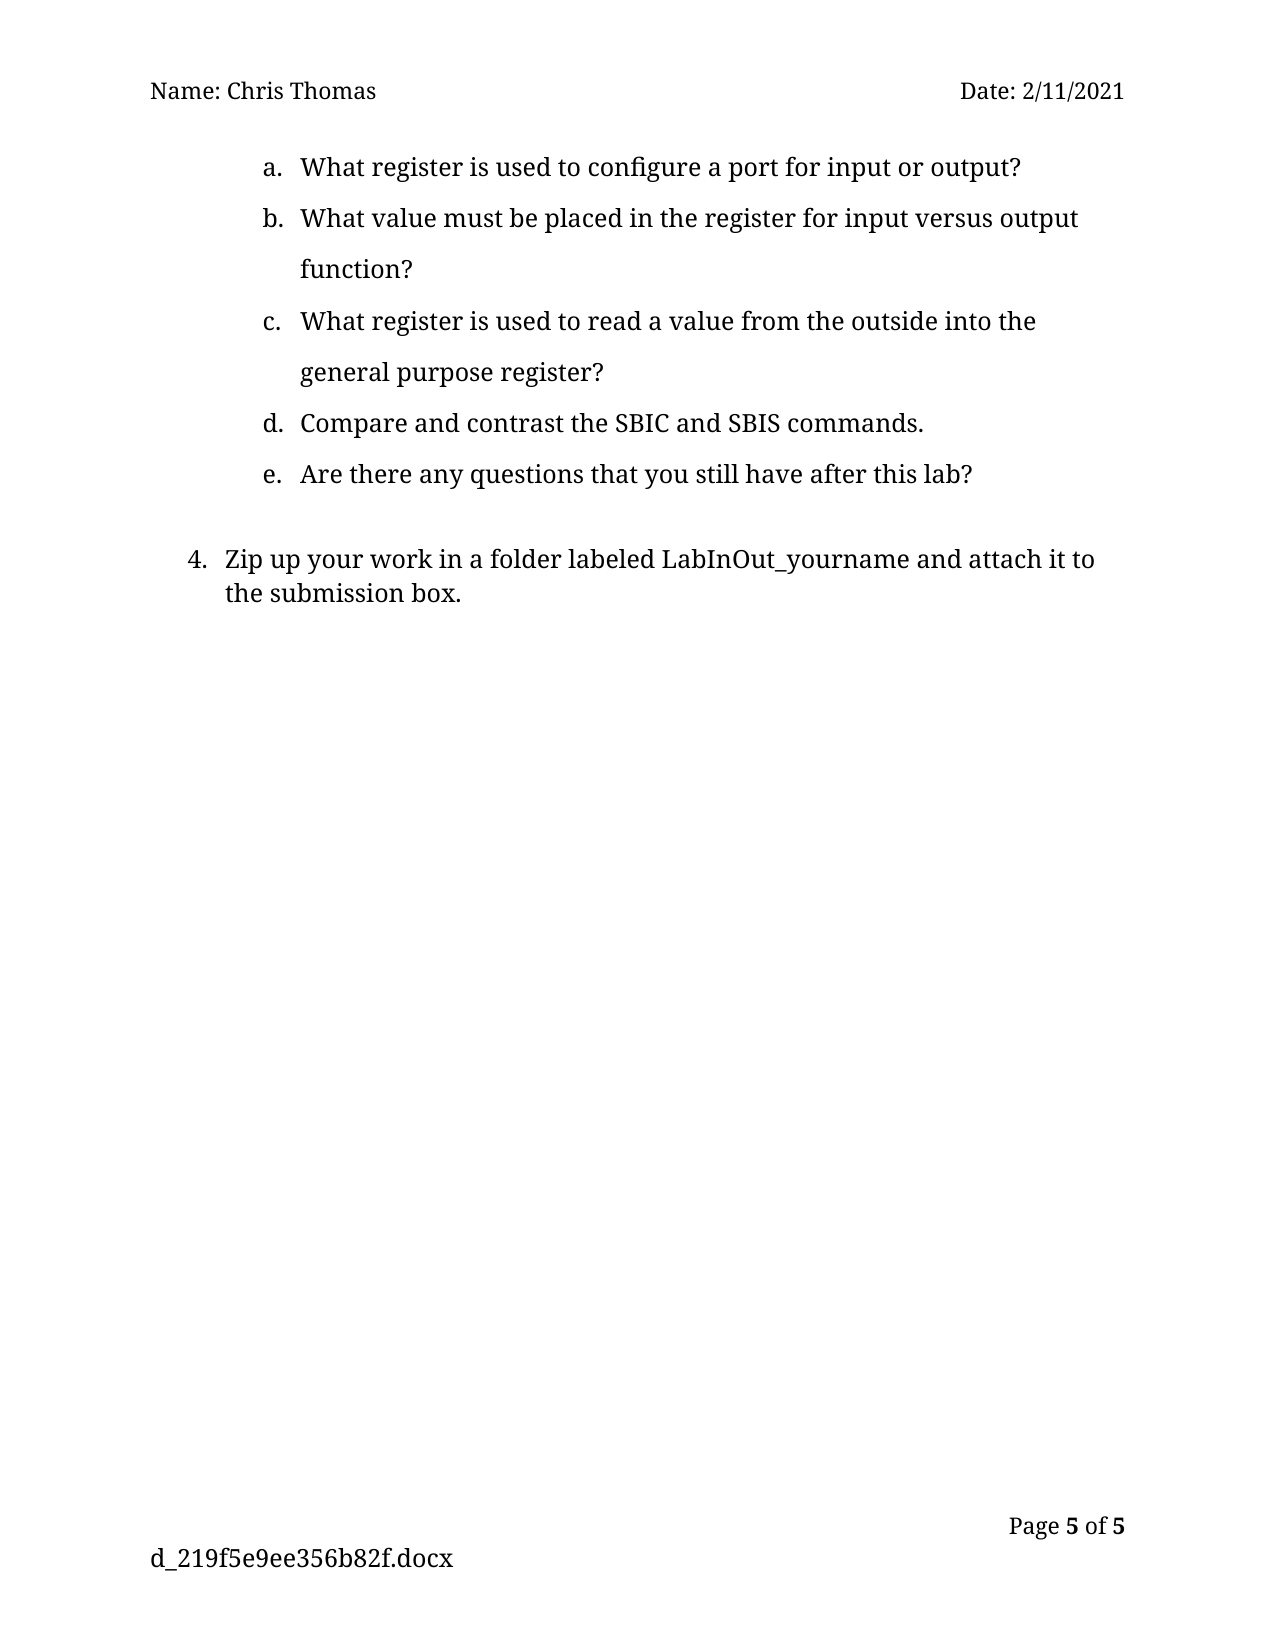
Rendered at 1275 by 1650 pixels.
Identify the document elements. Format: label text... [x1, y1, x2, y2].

list What register is used to read a value from the outside into the general purpose register? [262, 303, 1125, 388]
list What value must be placed in the register for input versus output function? [262, 201, 1125, 286]
list Are there any questions that you still have after this lab? [262, 456, 1125, 490]
list Compare and contrast the SBIC and SBIS commands. [262, 405, 1125, 439]
list What register is used to configure a port for input or output? [262, 150, 1125, 184]
list Zip up your work in a folder labeled LabInOut_yourname and attach it to the submission box. [187, 541, 1125, 609]
